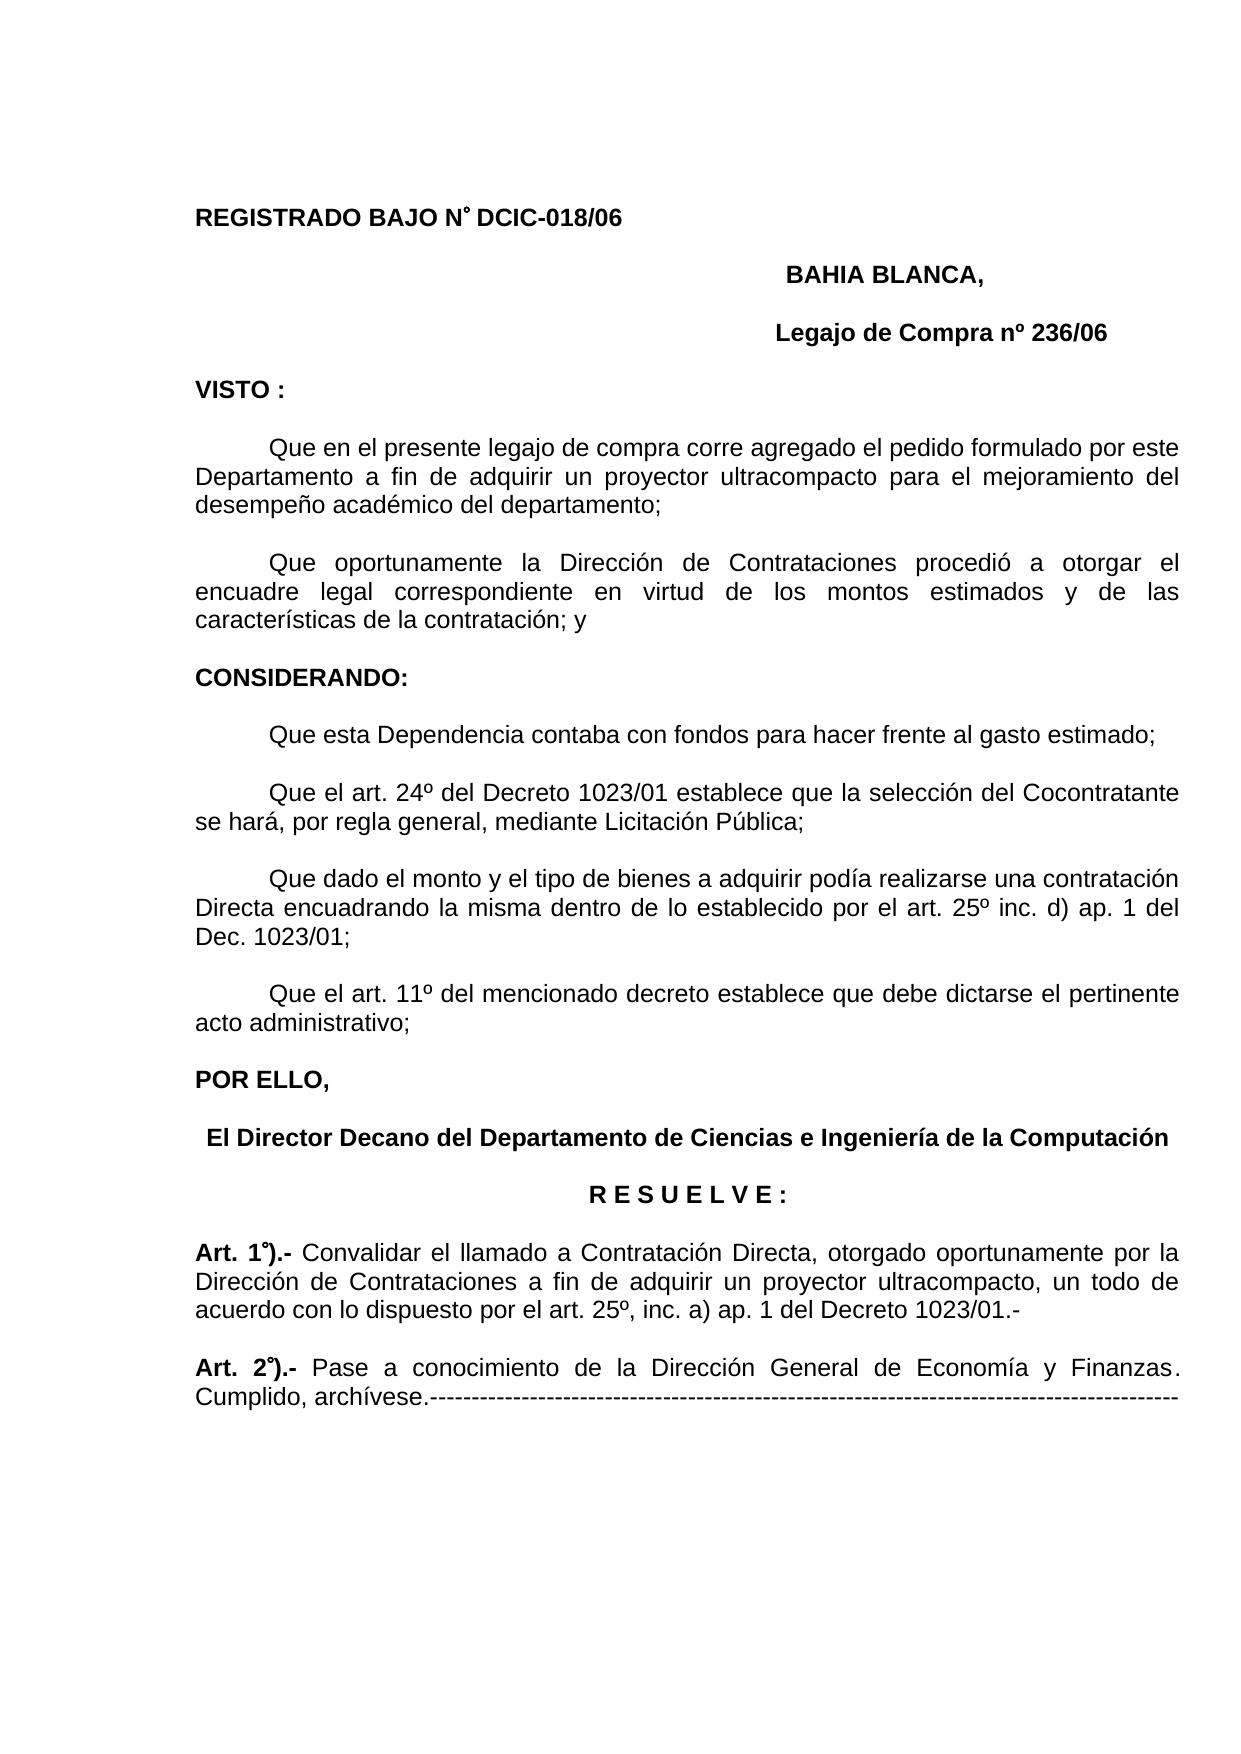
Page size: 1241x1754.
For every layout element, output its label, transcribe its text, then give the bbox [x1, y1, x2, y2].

text CONSIDERANDO: [195, 663, 1181, 692]
text Que oportunamente la Dirección de Contrataciones procedió a otorgar el encuadre legal correspondiente en virtud de los montos estimados y de las características de la contratación; y [195, 548, 1181, 634]
text Que el art. 11º del mencionado decreto establece que debe dictarse el pertinente acto administrativo; [195, 979, 1181, 1037]
text REGISTRADO BAJO N DCIC-018/06 [195, 203, 1181, 232]
text Que en el presente legajo de compra corre agregado el pedido formulado por este Departamento a fin de adquirir un proyector ultracompacto para el mejoramiento del desempeño académico del departamento; [195, 433, 1181, 519]
text POR ELLO, [195, 1065, 1181, 1094]
text Que el art. 24º del Decreto 1023/01 establece que la selección del Cocontratante se hará, por regla general, mediante Licitación Pública; [195, 778, 1181, 835]
text Que dado el monto y el tipo de bienes a adquirir podía realizarse una contratación Directa encuadrando la misma dentro de lo establecido por el art. 25º inc. d) ap. 1 del Dec. 1023/01; [195, 864, 1181, 950]
text Que esta Dependencia contaba con fondos para hacer frente al gasto estimado; [195, 720, 1181, 749]
text VISTO : [195, 375, 1181, 404]
text Legajo de Compra nº 236/06 [195, 318, 1181, 347]
text Art. 2).- Pase a conocimiento de la Dirección General de Economía y Finanzas. Cumplido, archívese.------------------------------------------------------------------------------------------ [195, 1353, 1181, 1411]
text Art. 1).- Convalidar el llamado a Contratación Directa, otorgado oportunamente por la Dirección de Contrataciones a fin de adquirir un proyector ultracompacto, un todo de acuerdo con lo dispuesto por el art. 25º, inc. a) ap. 1 del Decreto 1023/01.- [195, 1238, 1181, 1324]
text R E S U E L V E : [195, 1180, 1181, 1209]
text BAHIA BLANCA, [195, 260, 1181, 289]
text El Director Decano del Departamento de Ciencias e Ingeniería de la Computación [195, 1123, 1181, 1152]
